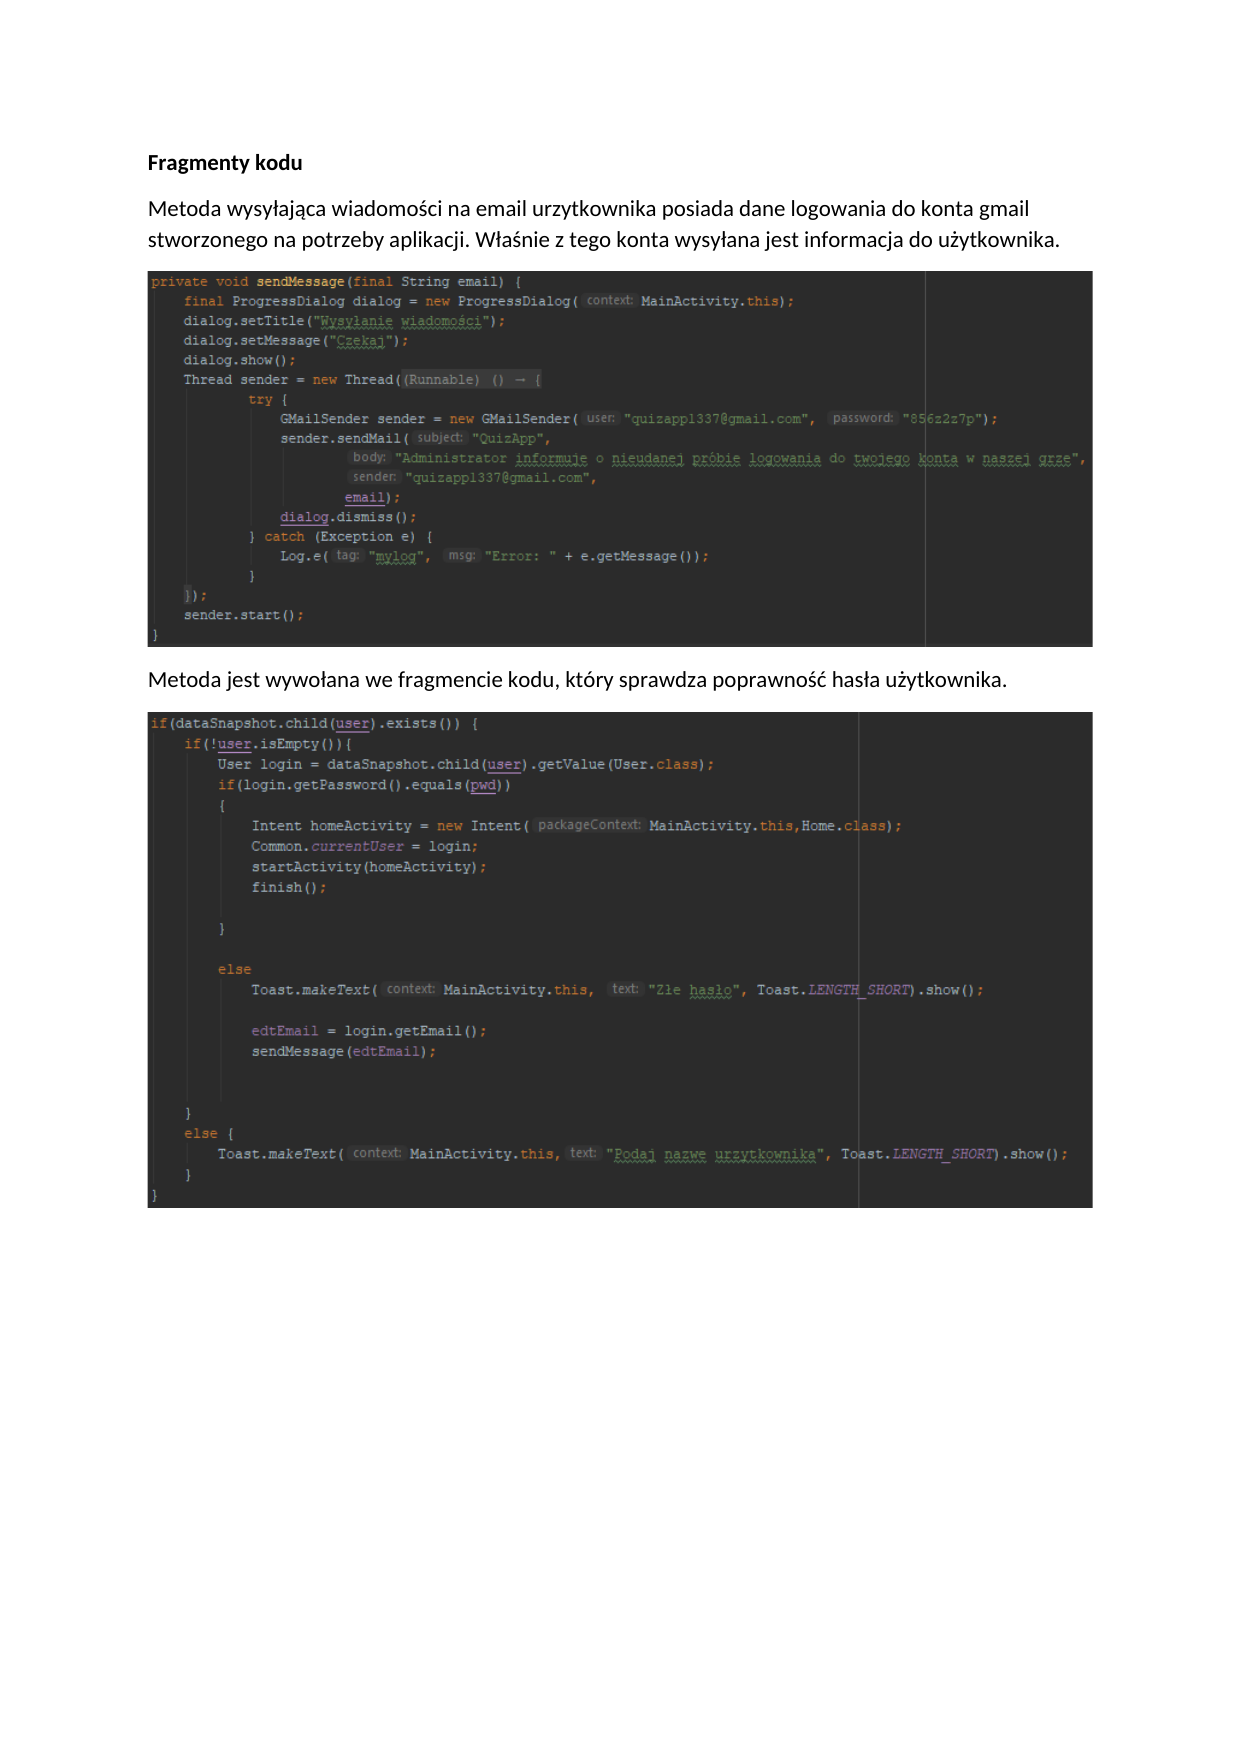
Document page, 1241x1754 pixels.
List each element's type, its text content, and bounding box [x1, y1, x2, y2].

picture [147, 712, 1093, 1208]
text Fragmenty kodu [148, 148, 1093, 176]
text Metoda wysyłająca wiadomości na email urzytkownika posiada dane logowania do konta gmail stworzonego na potrzeby aplikacji. Właśnie z tego konta wysyłana jest informacja do użytkownika. [148, 194, 1093, 253]
text Metoda jest wywołana we fragmencie kodu, który sprawdza poprawność hasła użytkownika. [148, 665, 1093, 693]
picture [147, 271, 1093, 647]
